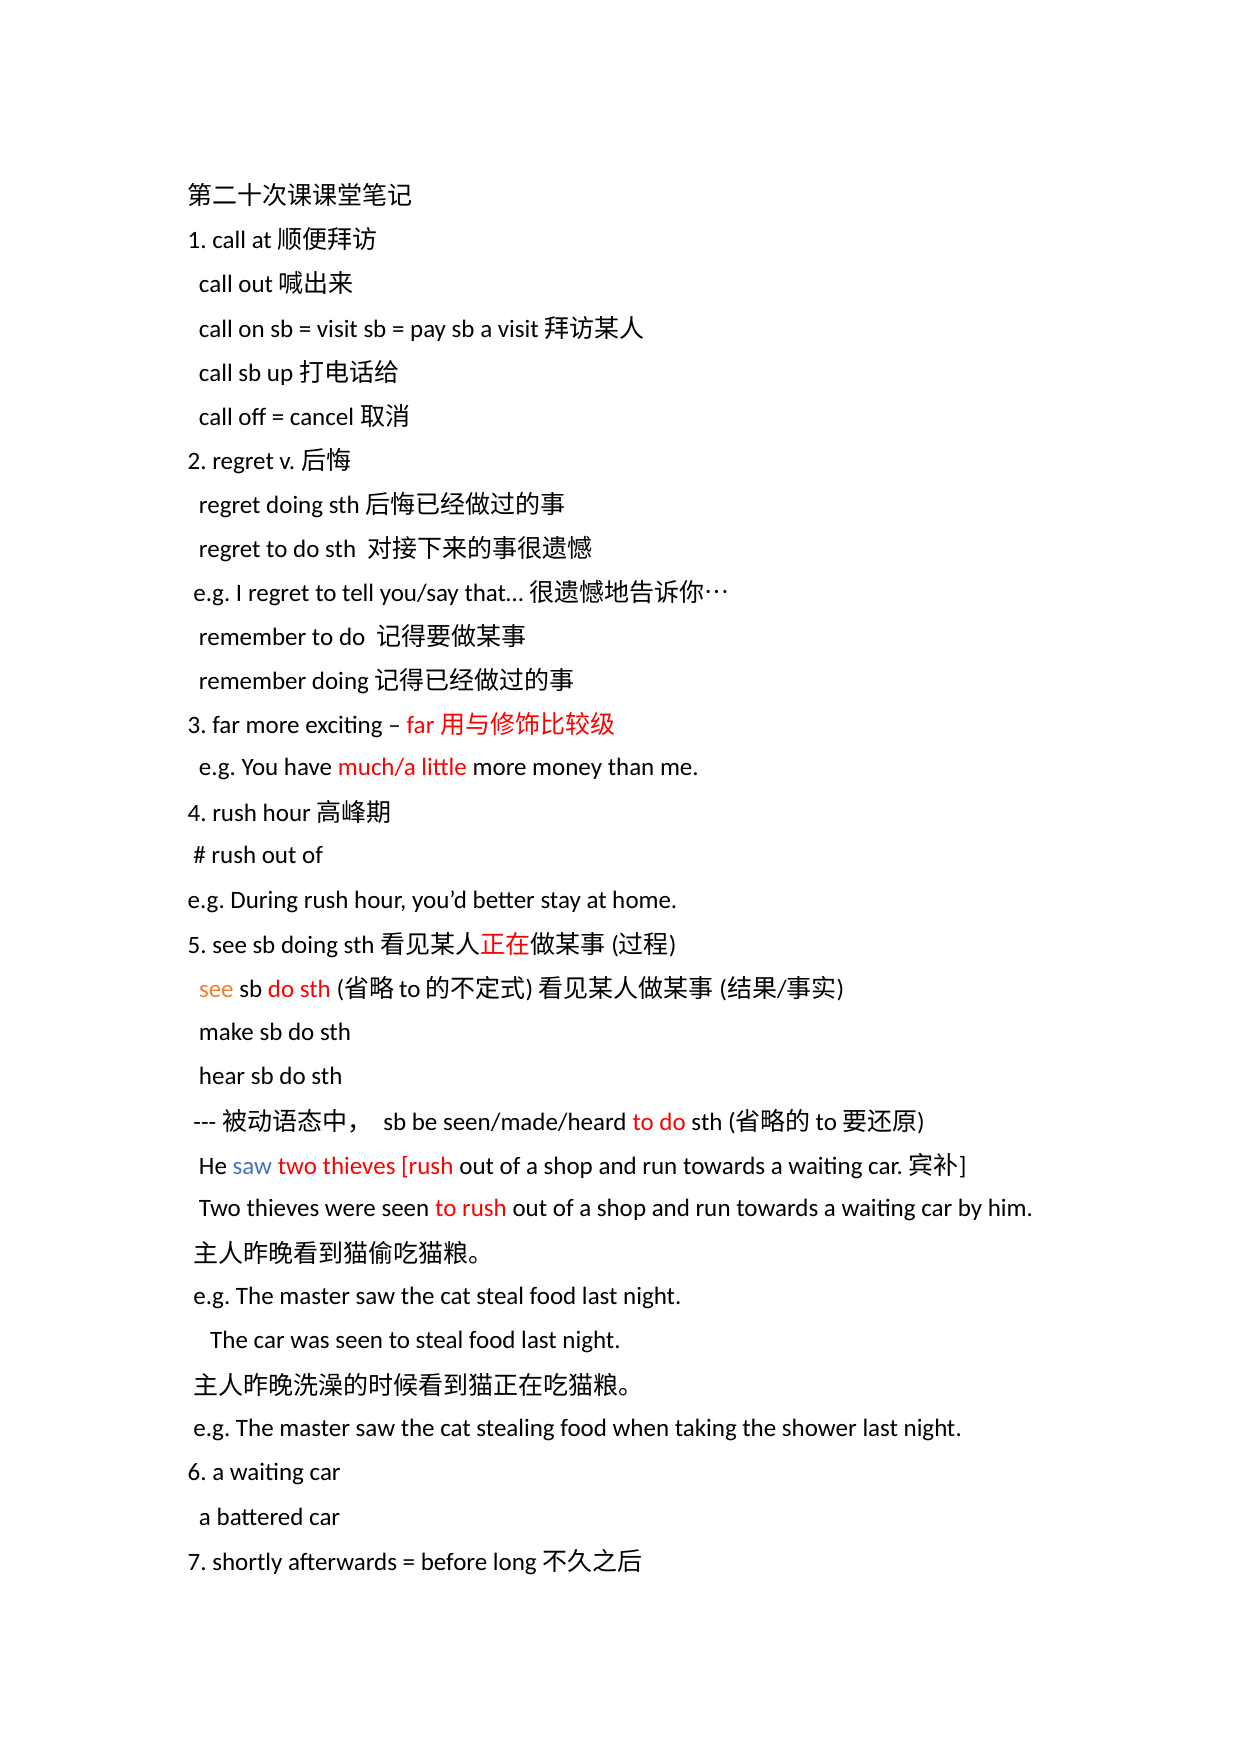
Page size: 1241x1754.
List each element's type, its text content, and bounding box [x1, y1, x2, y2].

text call on sb = visit sb = pay sb a visit 拜访某人 [187, 304, 1053, 348]
text 第二十次课课堂笔记 [187, 172, 1053, 216]
text e.g. During rush hour, you’d better stay at home. [187, 877, 1053, 921]
text regret to do sth 对接下来的事很遗憾 [187, 524, 1053, 568]
text e.g. You have much/a little more money than me. [187, 745, 1053, 789]
text 6. a waiting car [187, 1450, 1053, 1494]
text Two thieves were seen to rush out of a shop and run towards a waiting car by him. [187, 1185, 1053, 1229]
text 1. call at 顺便拜访 [187, 216, 1053, 260]
text call sb up 打电话给 [187, 348, 1053, 392]
text He saw two thieves [rush out of a shop and run towards a waiting car. 宾补] [187, 1141, 1053, 1185]
text remember to do 记得要做某事 [187, 613, 1053, 657]
text 7. shortly afterwards = before long 不久之后 [187, 1538, 1053, 1582]
text see sb do sth (省略to的不定式) 看见某人做某事 (结果/事实) [187, 965, 1053, 1009]
text call out 喊出来 [187, 260, 1053, 304]
text regret doing sth 后悔已经做过的事 [187, 480, 1053, 524]
text 3. far more exciting – far 用与修饰比较级 [187, 701, 1053, 745]
text The car was seen to steal food last night. [187, 1318, 1053, 1362]
text 2. regret v. 后悔 [187, 436, 1053, 480]
text a battered car [187, 1494, 1053, 1538]
text e.g. I regret to tell you/say that… 很遗憾地告诉你… [187, 568, 1053, 613]
text 主人昨晚洗澡的时候看到猫正在吃猫粮。 [187, 1362, 1053, 1406]
text 4. rush hour 高峰期 [187, 789, 1053, 833]
text e.g. The master saw the cat steal food last night. [187, 1273, 1053, 1318]
text # rush out of [187, 833, 1053, 877]
text 主人昨晚看到猫偷吃猫粮。 [187, 1229, 1053, 1273]
text 5. see sb doing sth 看见某人正在做某事 (过程) [187, 921, 1053, 965]
text make sb do sth [187, 1009, 1053, 1053]
text --- 被动语态中， sb be seen/made/heard to do sth (省略的to要还原) [187, 1097, 1053, 1141]
text remember doing 记得已经做过的事 [187, 657, 1053, 701]
text e.g. The master saw the cat stealing food when taking the shower last night. [187, 1406, 1053, 1450]
text call off = cancel 取消 [187, 392, 1053, 436]
text hear sb do sth [187, 1053, 1053, 1097]
